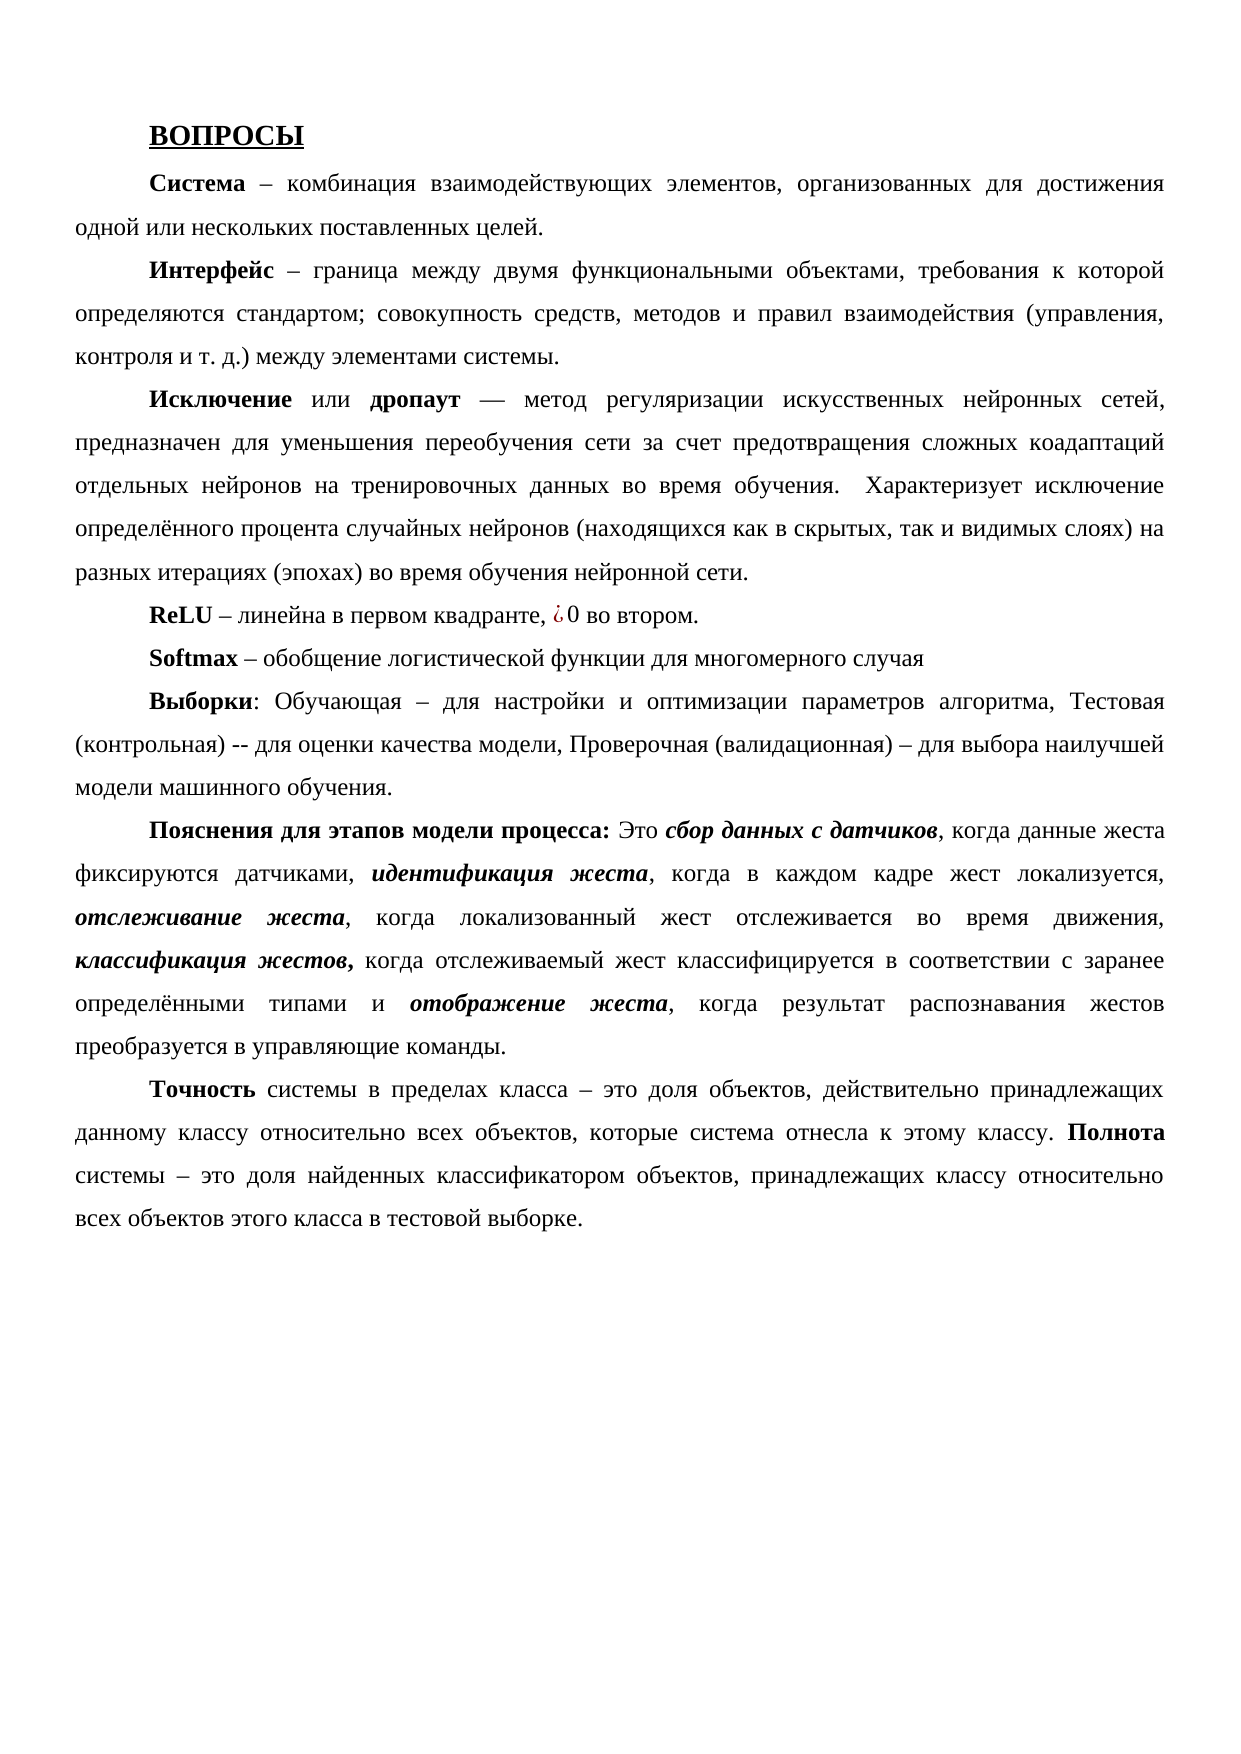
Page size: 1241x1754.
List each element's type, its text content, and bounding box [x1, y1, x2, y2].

text Интерфейс – граница между двумя функциональными объектами, требования к которой определяются стандартом; совокупность средств, методов и правил взаимодействия (управления, контроля и т. д.) между элементами системы. [75, 255, 1165, 370]
text ReLU – линейна в первом квадранте, во втором. [75, 600, 1165, 628]
text Исключение или дропаут — метод регуляризации искусственных нейронных сетей, предназначен для уменьшения переобучения сети за счет предотвращения сложных коадаптаций отдельных нейронов на тренировочных данных во время обучения. Характеризует исключение определённого процента случайных нейронов (находящихся как в скрытых, так и видимых слоях) на разных итерациях (эпохах) во время обучения нейронной сети. [75, 384, 1165, 585]
text Точность системы в пределах класса – это доля объектов, действительно принадлежащих данному классу относительно всех объектов, которые система отнесла к этому классу. Полнота системы – это доля найденных классификатором объектов, принадлежащих классу относительно всех объектов этого класса в тестовой выборке. [75, 1074, 1165, 1232]
text Выборки: Обучающая – для настройки и оптимизации параметров алгоритма, Тестовая (контрольная) -- для оценки качества модели, Проверочная (валидационная) – для выбора наилучшей модели машинного обучения. [75, 686, 1165, 801]
text ВОПРОСЫ [75, 118, 1165, 152]
text Пояснения для этапов модели процесса: Это сбор данных с датчиков, когда данные жеста фиксируются датчиками, идентификация жеста, когда в каждом кадре жест локализуется, отслеживание жеста, когда локализованный жест отслеживается во время движения, классификация жестов, когда отслеживаемый жест классифицируется в соответствии с заранее определёнными типами и отображение жеста, когда результат распознавания жестов преобразуется в управляющие команды. [75, 815, 1165, 1060]
text Softmax – обобщение логистической функции для многомерного случая [75, 643, 1165, 672]
text Система – комбинация взаимодействующих элементов, организованных для достижения одной или нескольких поставленных целей. [75, 168, 1165, 240]
